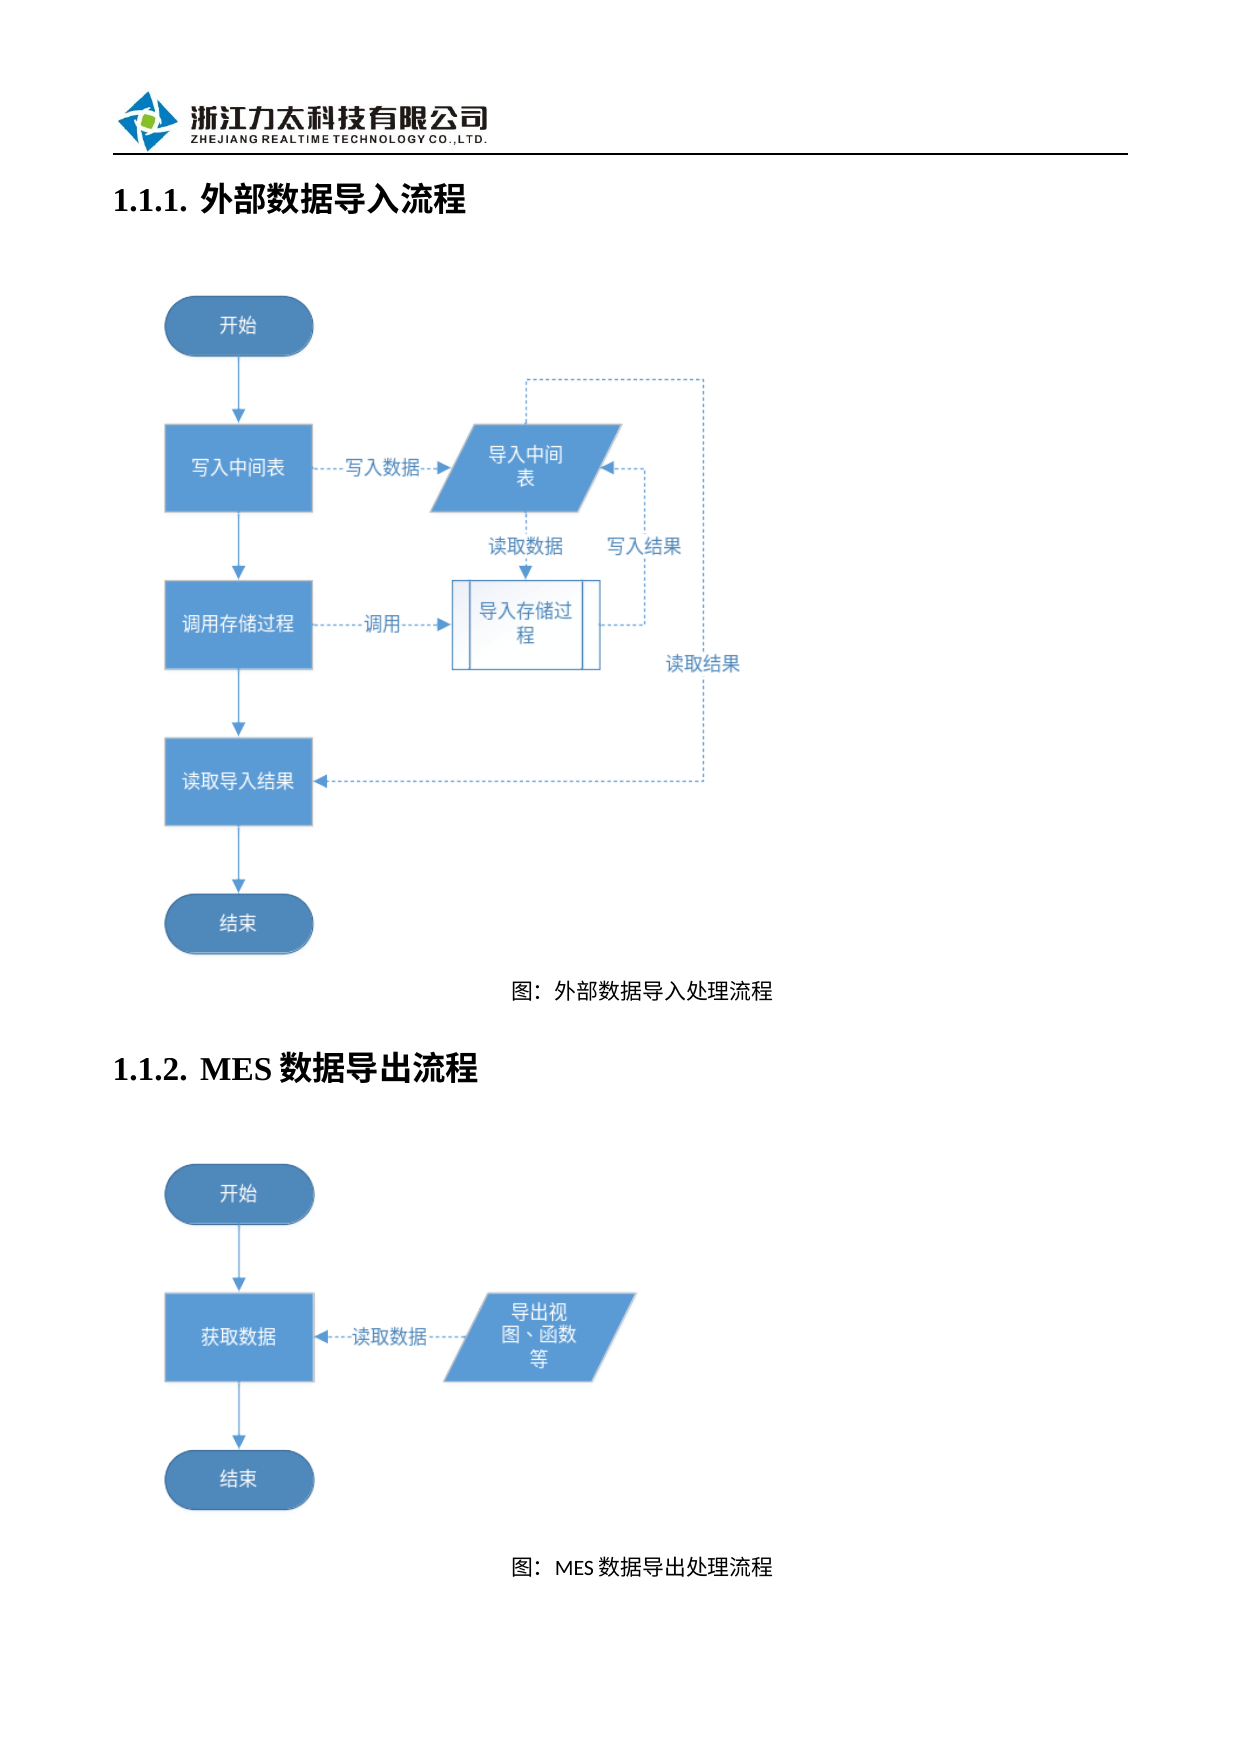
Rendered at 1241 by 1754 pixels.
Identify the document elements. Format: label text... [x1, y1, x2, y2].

picture [112, 88, 491, 152]
text 图：MES数据导出处理流程 [112, 1550, 1128, 1582]
subtitle 外部数据导入流程 [112, 164, 1128, 229]
text 图：外部数据导入处理流程 [112, 974, 1128, 1006]
subtitle MES数据导出流程 [112, 1033, 1128, 1098]
